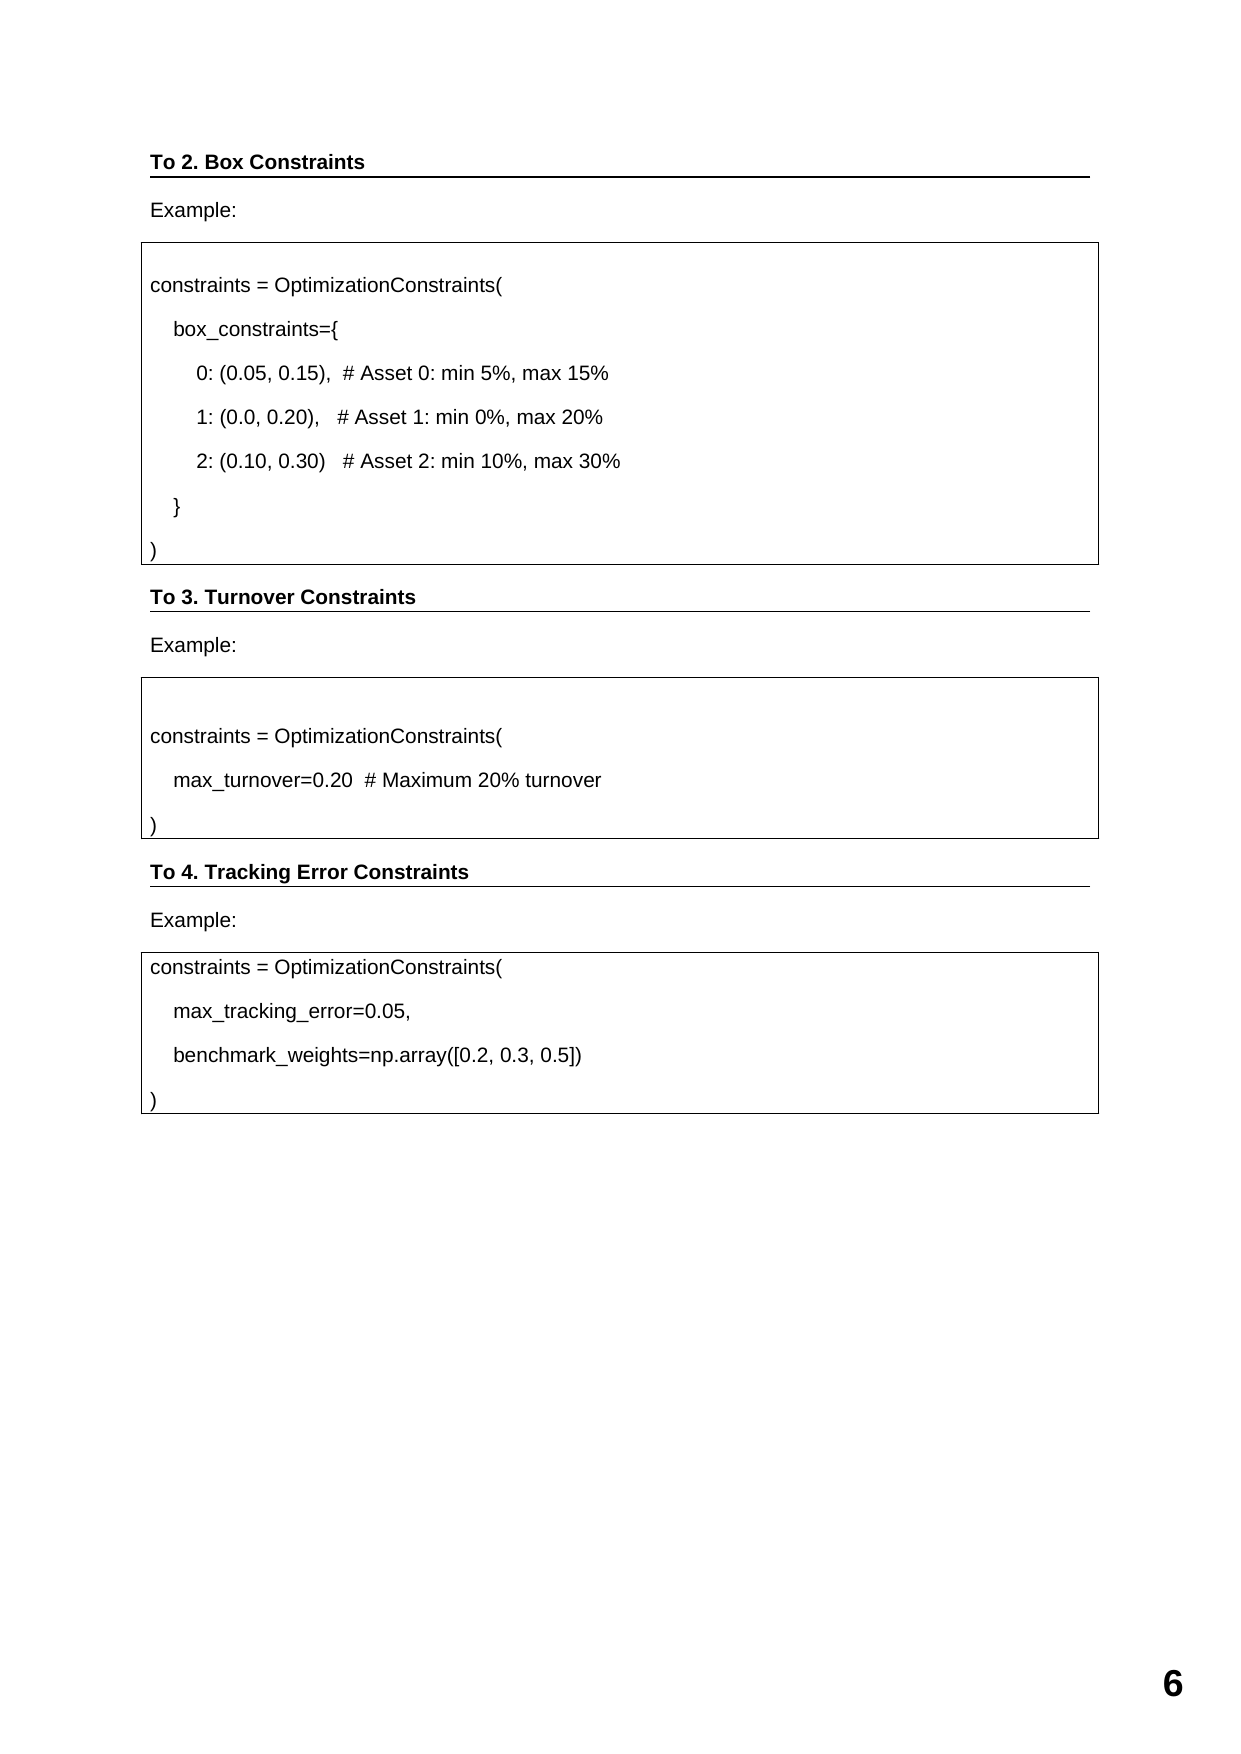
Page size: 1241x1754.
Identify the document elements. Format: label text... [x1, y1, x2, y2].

text max_tracking_error=0.05, [142, 996, 1098, 1023]
text To 3. Turnover Constraints [150, 585, 1090, 611]
text constraints = OptimizationConstraints( [142, 721, 1098, 748]
text Example: [150, 908, 1090, 932]
text 1: (0.0, 0.20), # Asset 1: min 0%, max 20% [142, 402, 1098, 429]
text constraints = OptimizationConstraints( [142, 243, 1098, 297]
text } [142, 490, 1098, 517]
text ) [142, 1084, 1098, 1113]
text 2: (0.10, 0.30) # Asset 2: min 10%, max 30% [142, 446, 1098, 473]
text ) [142, 534, 1098, 564]
text To 4. Tracking Error Constraints [150, 860, 1090, 886]
text 0: (0.05, 0.15), # Asset 0: min 5%, max 15% [142, 358, 1098, 385]
text ) [142, 809, 1098, 838]
text constraints = OptimizationConstraints( [142, 953, 1098, 979]
text max_turnover=0.20 # Maximum 20% turnover [142, 765, 1098, 792]
text To 2. Box Constraints [150, 150, 1090, 176]
text Example: [150, 198, 1090, 222]
text box_constraints={ [142, 314, 1098, 341]
text Example: [150, 633, 1090, 657]
text benchmark_weights=np.array([0.2, 0.3, 0.5]) [142, 1040, 1098, 1067]
